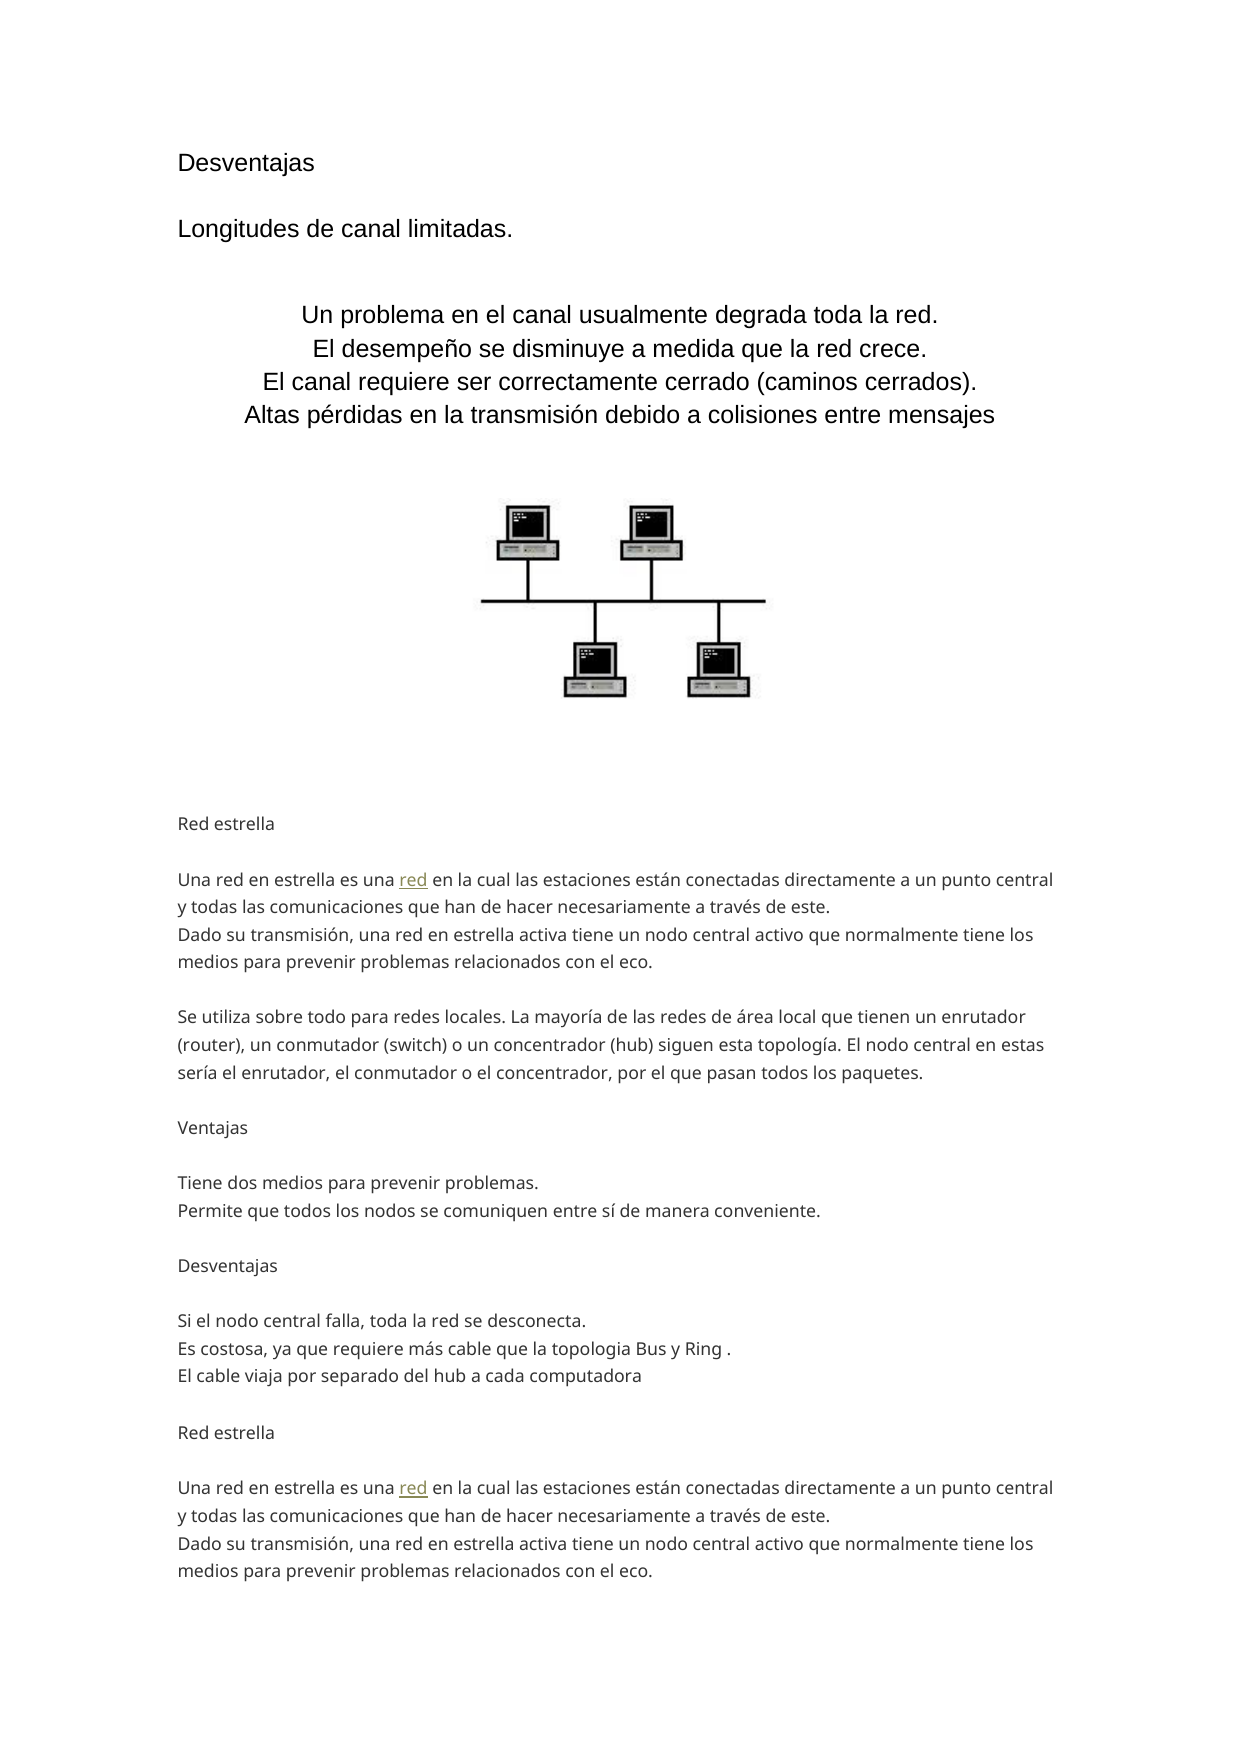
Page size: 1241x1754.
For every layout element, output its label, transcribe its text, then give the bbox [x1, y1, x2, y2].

text Un problema en el canal usualmente degrada toda la red. El desempeño se disminuye a medida que la red crece. El canal requiere ser correctamente cerrado (caminos cerrados). Altas pérdidas en la transmisión debido a colisiones entre mensajes [177, 267, 1063, 775]
picture [461, 498, 780, 710]
